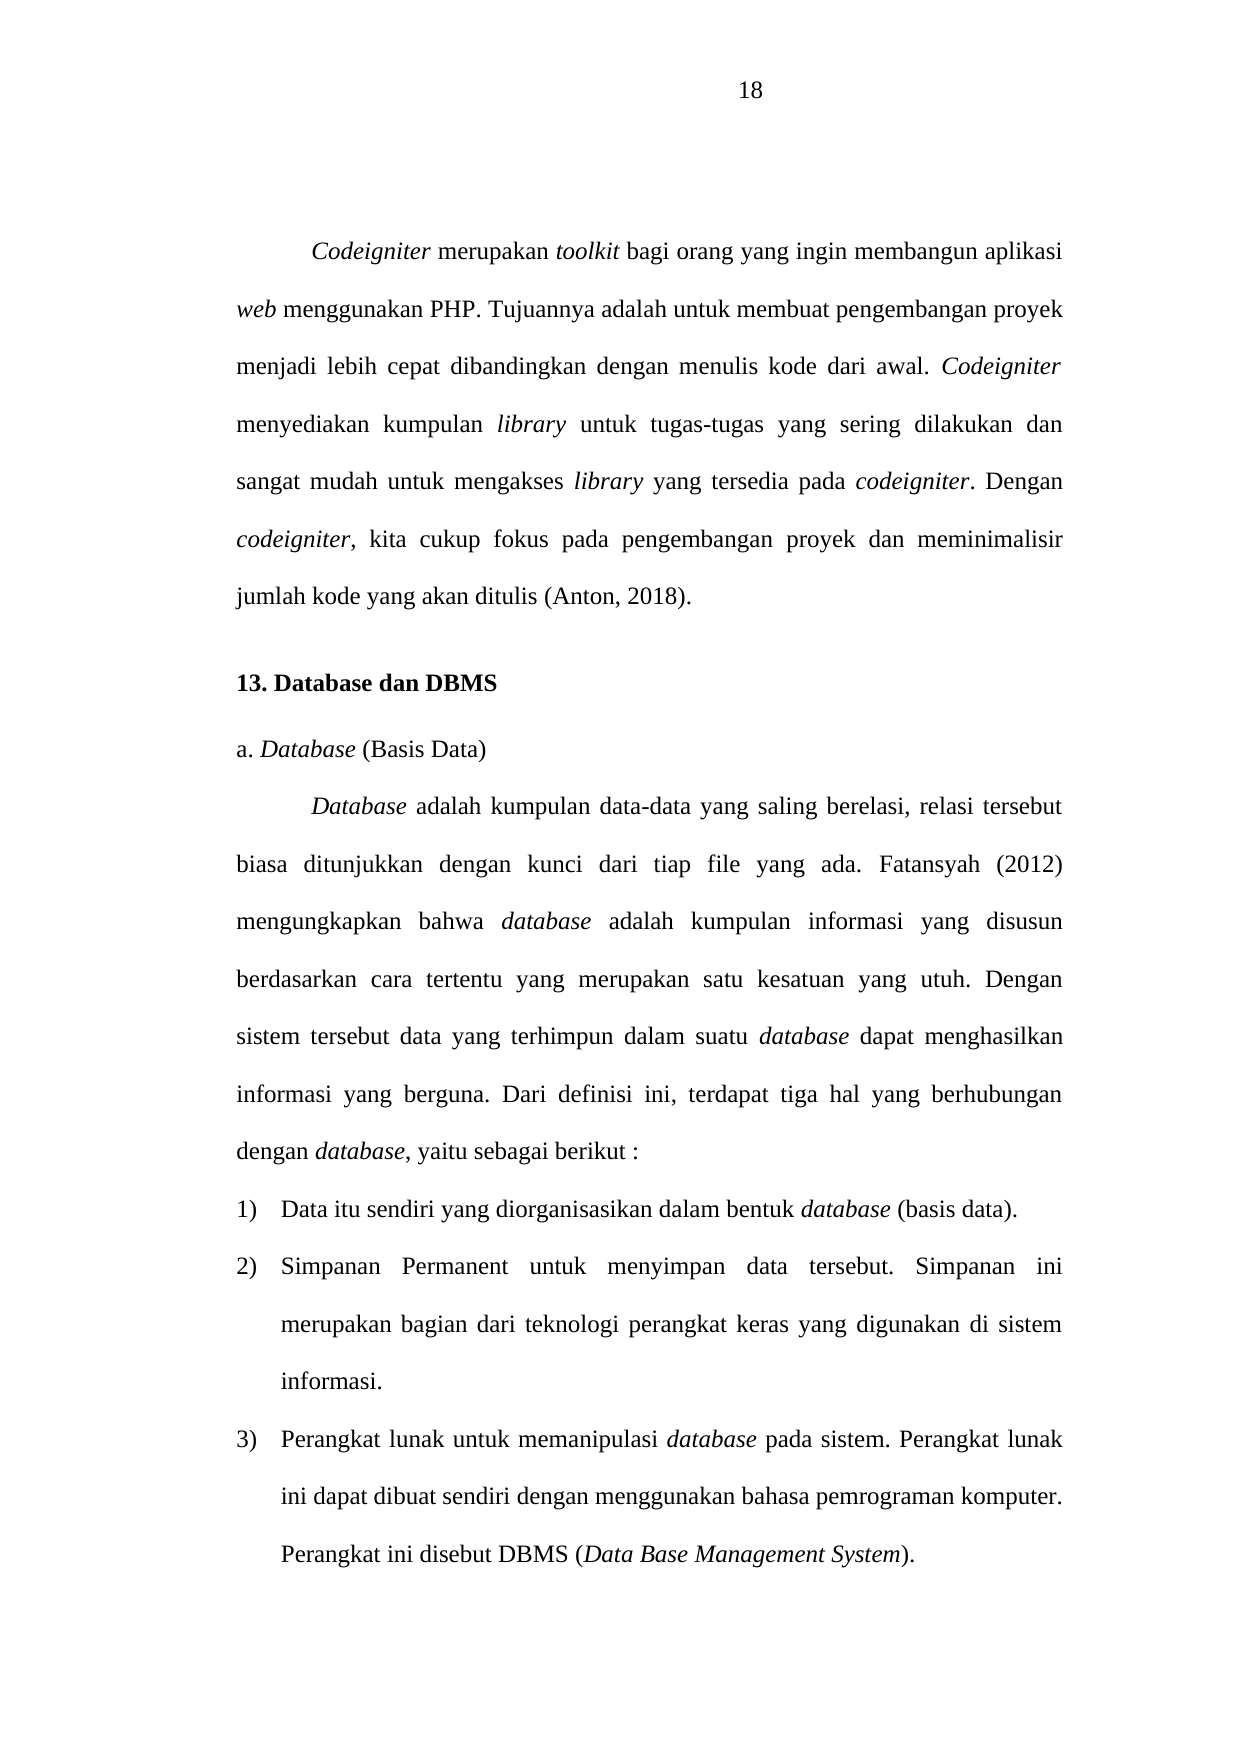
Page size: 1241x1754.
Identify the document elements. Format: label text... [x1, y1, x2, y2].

list Simpanan Permanent untuk menyimpan data tersebut. Simpanan ini merupakan bagian dari teknologi perangkat keras yang digunakan di sistem informasi. [236, 1251, 1063, 1395]
text Database adalah kumpulan data-data yang saling berelasi, relasi tersebut biasa ditunjukkan dengan kunci dari tiap file yang ada. Fatansyah (2012) mengungkapkan bahwa database adalah kumpulan informasi yang disusun berdasarkan cara tertentu yang merupakan satu kesatuan yang utuh. Dengan sistem tersebut data yang terhimpun dalam suatu database dapat menghasilkan informasi yang berguna. Dari definisi ini, terdapat tiga hal yang berhubungan dengan database, yaitu sebagai berikut : [236, 791, 1063, 1165]
text Codeigniter merupakan toolkit bagi orang yang ingin membangun aplikasi web menggunakan PHP. Tujuannya adalah untuk membuat pengembangan proyek menjadi lebih cepat dibandingkan dengan menulis kode dari awal. Codeigniter menyediakan kumpulan library untuk tugas-tugas yang sering dilakukan dan sangat mudah untuk mengakses library yang tersedia pada codeigniter. Dengan codeigniter, kita cukup fokus pada pengembangan proyek dan meminimalisir jumlah kode yang akan ditulis (Anton, 2018). [236, 236, 1063, 610]
list Database (Basis Data) [236, 734, 1063, 762]
list Perangkat lunak untuk memanipulasi database pada sistem. Perangkat lunak ini dapat dibuat sendiri dengan menggunakan bahasa pemrograman komputer. Perangkat ini disebut DBMS (Data Base Management System). [236, 1424, 1063, 1567]
subtitle Database dan DBMS [236, 668, 1063, 697]
list Data itu sendiri yang diorganisasikan dalam bentuk database (basis data). [236, 1194, 1063, 1222]
